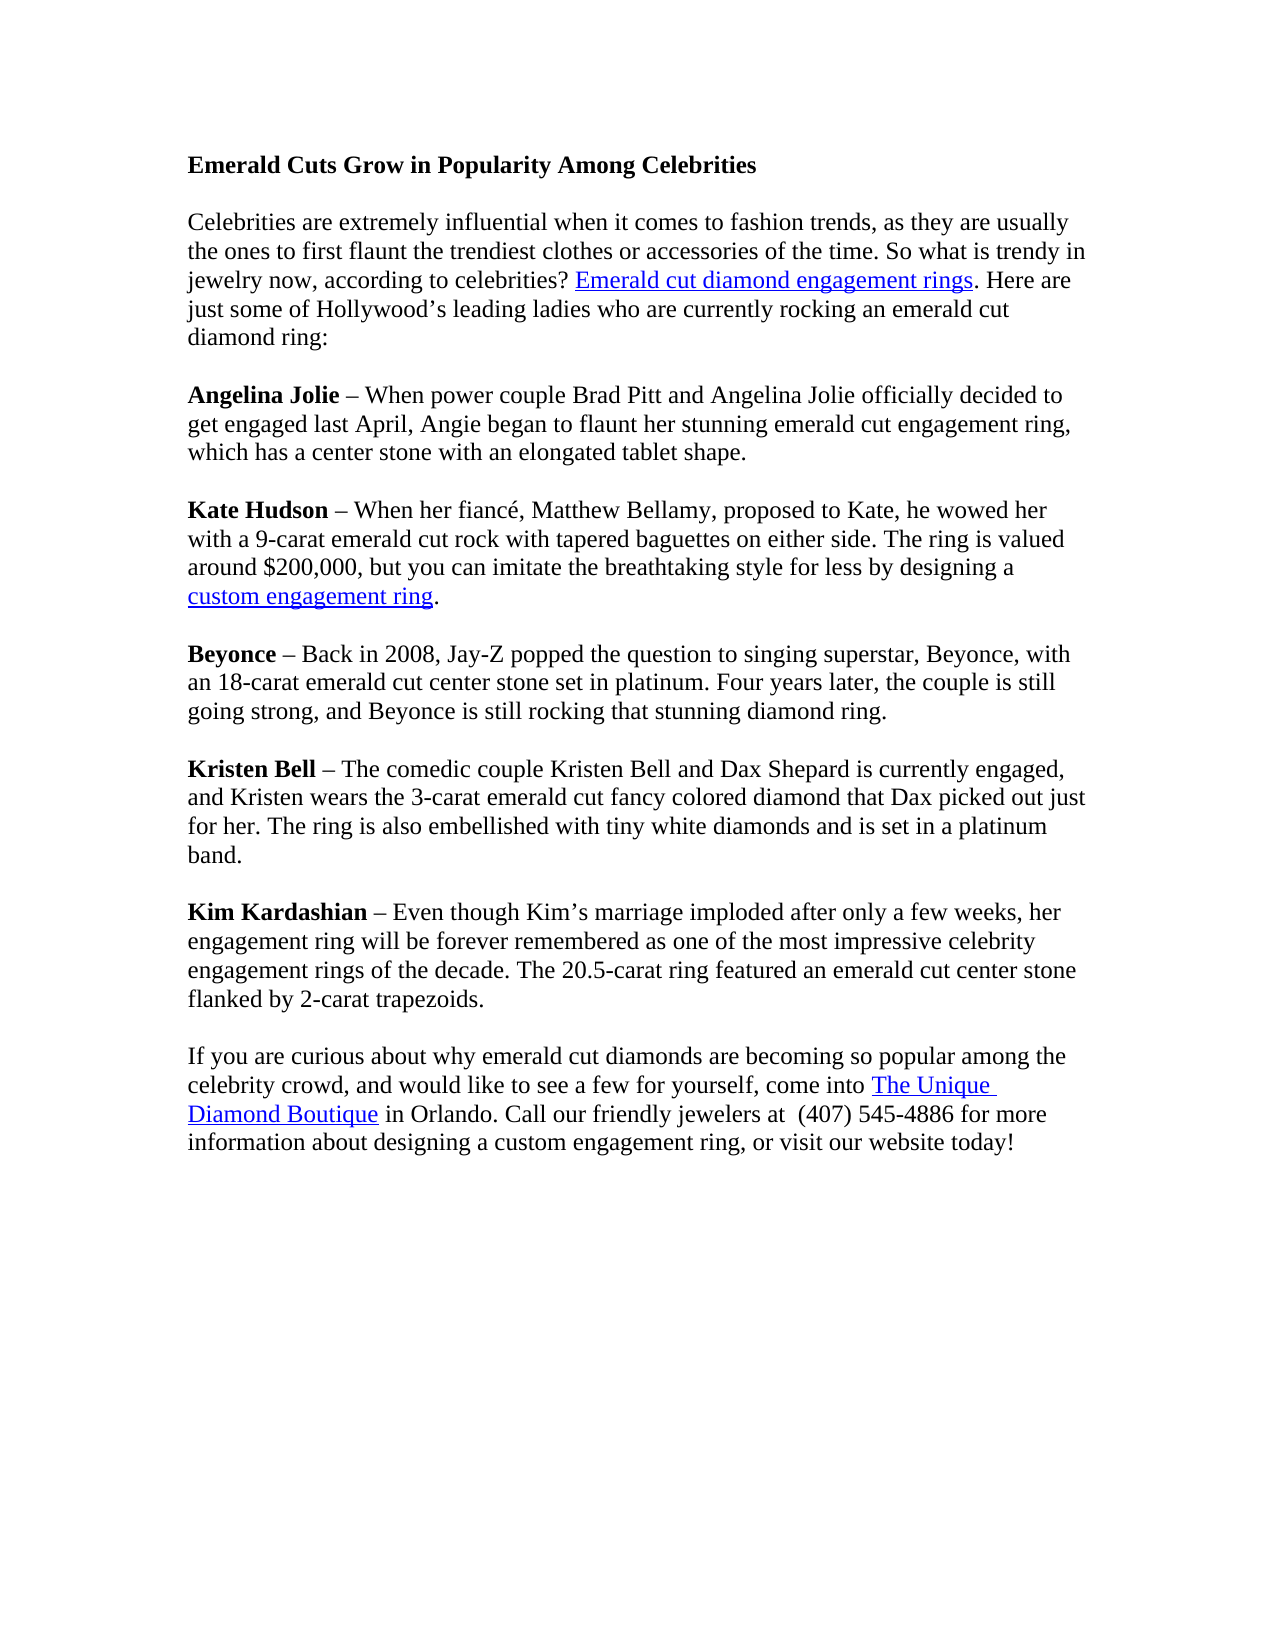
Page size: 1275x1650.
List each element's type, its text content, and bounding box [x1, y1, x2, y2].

text Angelina Jolie – When power couple Brad Pitt and Angelina Jolie officially decided to get engaged last April, Angie began to flaunt her stunning emerald cut engagement ring, which has a center stone with an elongated tablet shape. [187, 380, 1087, 466]
text Beyonce – Back in 2008, Jay-Z popped the question to singing superstar, Beyonce, with an 18-carat emerald cut center stone set in platinum. Four years later, the couple is still going strong, and Beyonce is still rocking that stunning diamond ring. [187, 639, 1087, 725]
text Kim Kardashian – Even though Kim’s marriage imploded after only a few weeks, her engagement ring will be forever remembered as one of the most impressive celebrity engagement rings of the decade. The 20.5-carat ring featured an emerald cut center stone flanked by 2-carat trapezoids. [187, 897, 1087, 1012]
text Kate Hudson – When her fiancé, Matthew Bellamy, proposed to Kate, he wowed her with a 9-carat emerald cut rock with tapered baguettes on either side. The ring is valued around $200,000, but you can imitate the breathtaking style for less by designing a custom engagement ring. [187, 495, 1087, 610]
text Celebrities are extremely influential when it comes to fashion trends, as they are usually the ones to first flaunt the trendiest clothes or accessories of the time. So what is trendy in jewelry now, according to celebrities? Emerald cut diamond engagement rings. Here are just some of Hollywood’s leading ladies who are currently rocking an emerald cut diamond ring: [187, 207, 1087, 351]
text Kristen Bell – The comedic couple Kristen Bell and Dax Shepard is currently engaged, and Kristen wears the 3-carat emerald cut fancy colored diamond that Dax picked out just for her. The ring is also embellished with tiny white diamonds and is set in a platinum band. [187, 754, 1087, 869]
text Emerald Cuts Grow in Popularity Among Celebrities [187, 150, 1087, 179]
text If you are curious about why emerald cut diamonds are becoming so popular among the celebrity crowd, and would like to see a few for yourself, come into The Unique Diamond Boutique in Orlando. Call our friendly jewelers at (407) 545-4886 for more information about designing a custom engagement ring, or visit our website today! [187, 1041, 1087, 1156]
